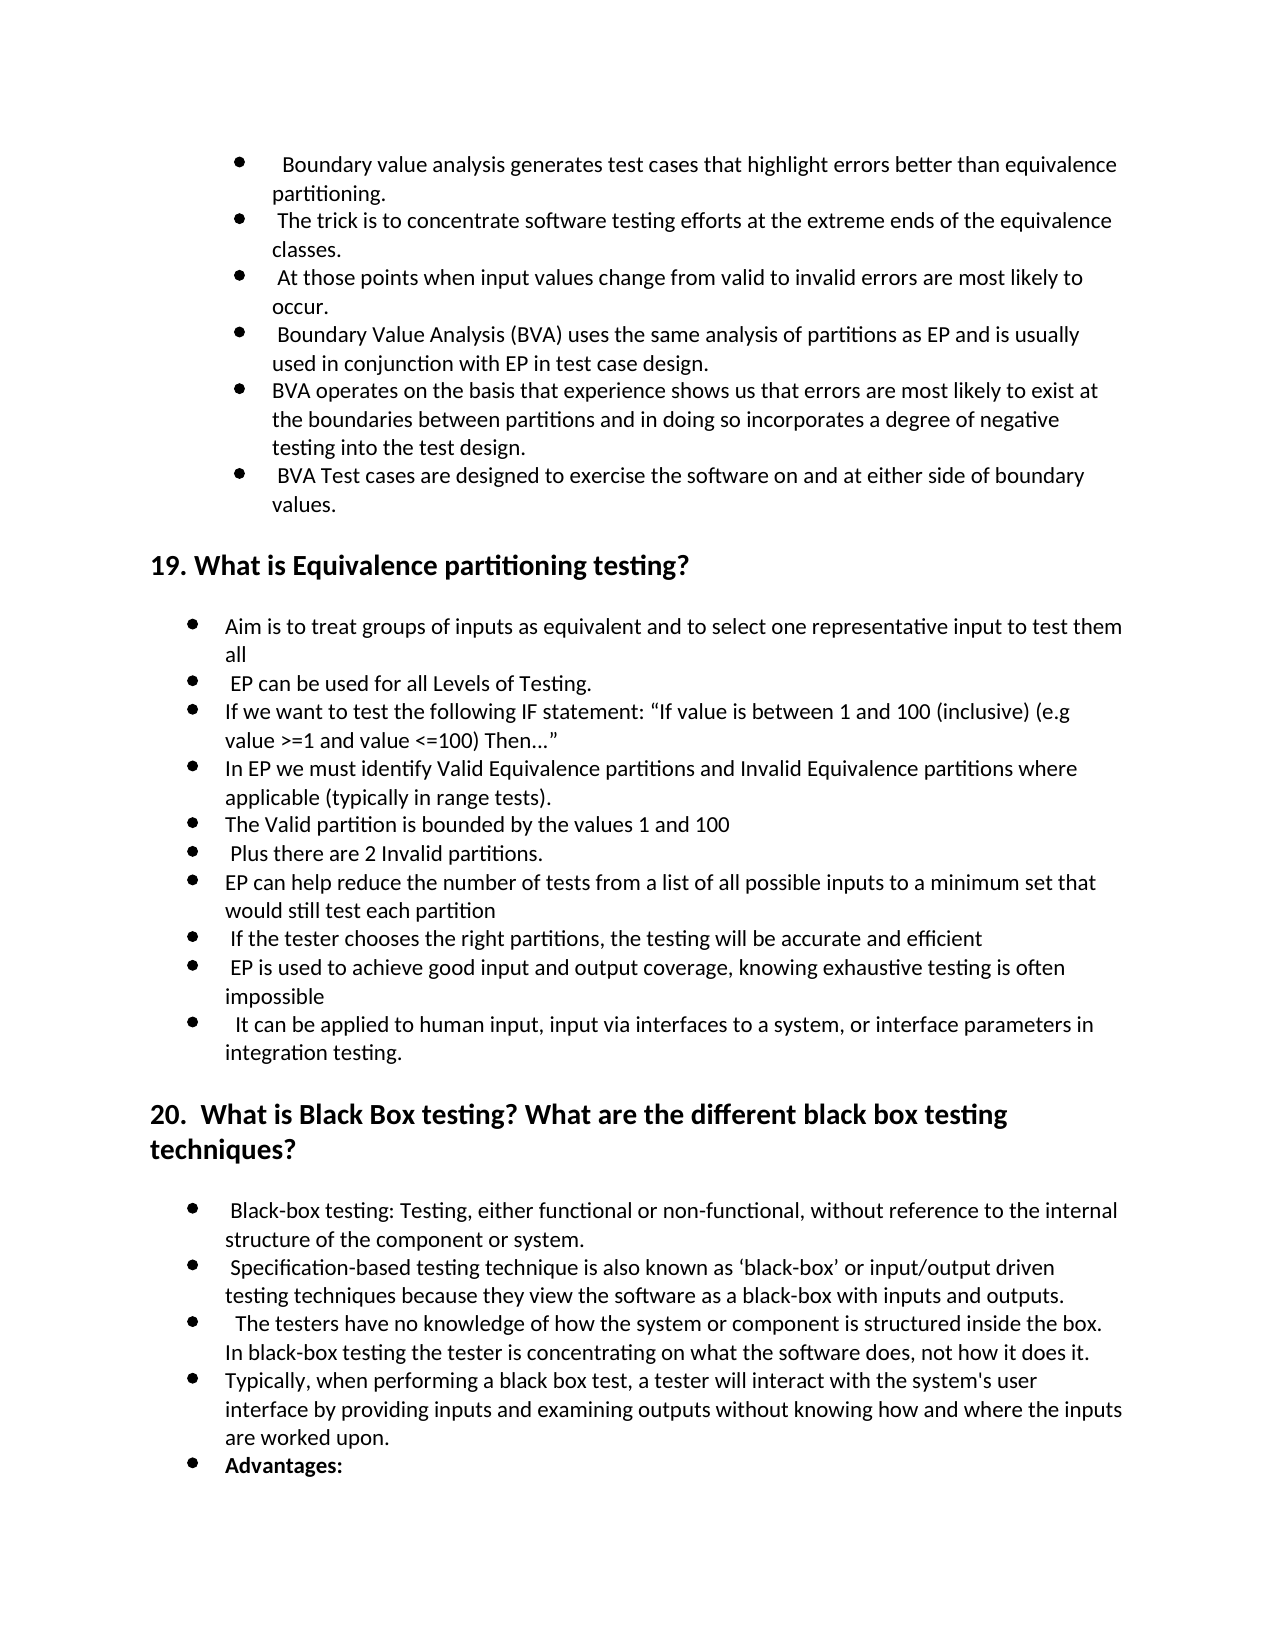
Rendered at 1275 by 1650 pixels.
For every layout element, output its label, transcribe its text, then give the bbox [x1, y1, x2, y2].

list BVA operates on the basis that experience shows us that errors are most likely to exist at the boundaries between partitions and in doing so incorporates a degree of negative testing into the test design. [234, 377, 1125, 461]
list EP can help reduce the number of tests from a list of all possible inputs to a minimum set that would still test each partition [187, 868, 1125, 924]
text 19. What is Equivalence partitioning testing? [150, 547, 1125, 583]
list Advantages: [187, 1451, 1125, 1479]
list If the tester chooses the right partitions, the testing will be accurate and efficient [187, 924, 1125, 953]
list Boundary Value Analysis (BVA) uses the same analysis of partitions as EP and is usually used in conjunction with EP in test case design. [234, 320, 1125, 377]
list EP is used to achieve good input and output coverage, knowing exhaustive testing is often impossible [187, 953, 1125, 1010]
list The trick is to concentrate software testing efforts at the extreme ends of the equivalence classes. [234, 207, 1125, 263]
list Specification-based testing technique is also known as ‘black-box’ or input/output driven testing techniques because they view the software as a black-box with inputs and outputs. [187, 1253, 1125, 1309]
list At those points when input values change from valid to invalid errors are most likely to occur. [234, 263, 1125, 320]
list The testers have no knowledge of how the system or component is structured inside the box. In black-box testing the tester is concentrating on what the software does, not how it does it. [187, 1309, 1125, 1366]
list Plus there are 2 Invalid partitions. [187, 839, 1125, 868]
list If we want to test the following IF statement: “If value is between 1 and 100 (inclusive) (e.g value >=1 and value <=100) Then...” [187, 697, 1125, 754]
text 20. What is Black Box testing? What are the different black box testing techniques? [150, 1096, 1125, 1167]
list BVA Test cases are designed to exercise the software on and at either side of boundary values. [234, 461, 1125, 518]
list Black-box testing: Testing, either functional or non-functional, without reference to the internal structure of the component or system. [187, 1196, 1125, 1253]
list EP can be used for all Levels of Testing. [187, 669, 1125, 697]
list It can be applied to human input, input via interfaces to a system, or interface parameters in integration testing. [187, 1010, 1125, 1067]
list In EP we must identify Valid Equivalence partitions and Invalid Equivalence partitions where applicable (typically in range tests). [187, 754, 1125, 811]
list Typically, when performing a black box test, a tester will interact with the system's user interface by providing inputs and examining outputs without knowing how and where the inputs are worked upon. [187, 1366, 1125, 1451]
list The Valid partition is bounded by the values 1 and 100 [187, 811, 1125, 839]
list Boundary value analysis generates test cases that highlight errors better than equivalence partitioning. [234, 150, 1125, 207]
list Aim is to treat groups of inputs as equivalent and to select one representative input to test them all [187, 612, 1125, 669]
